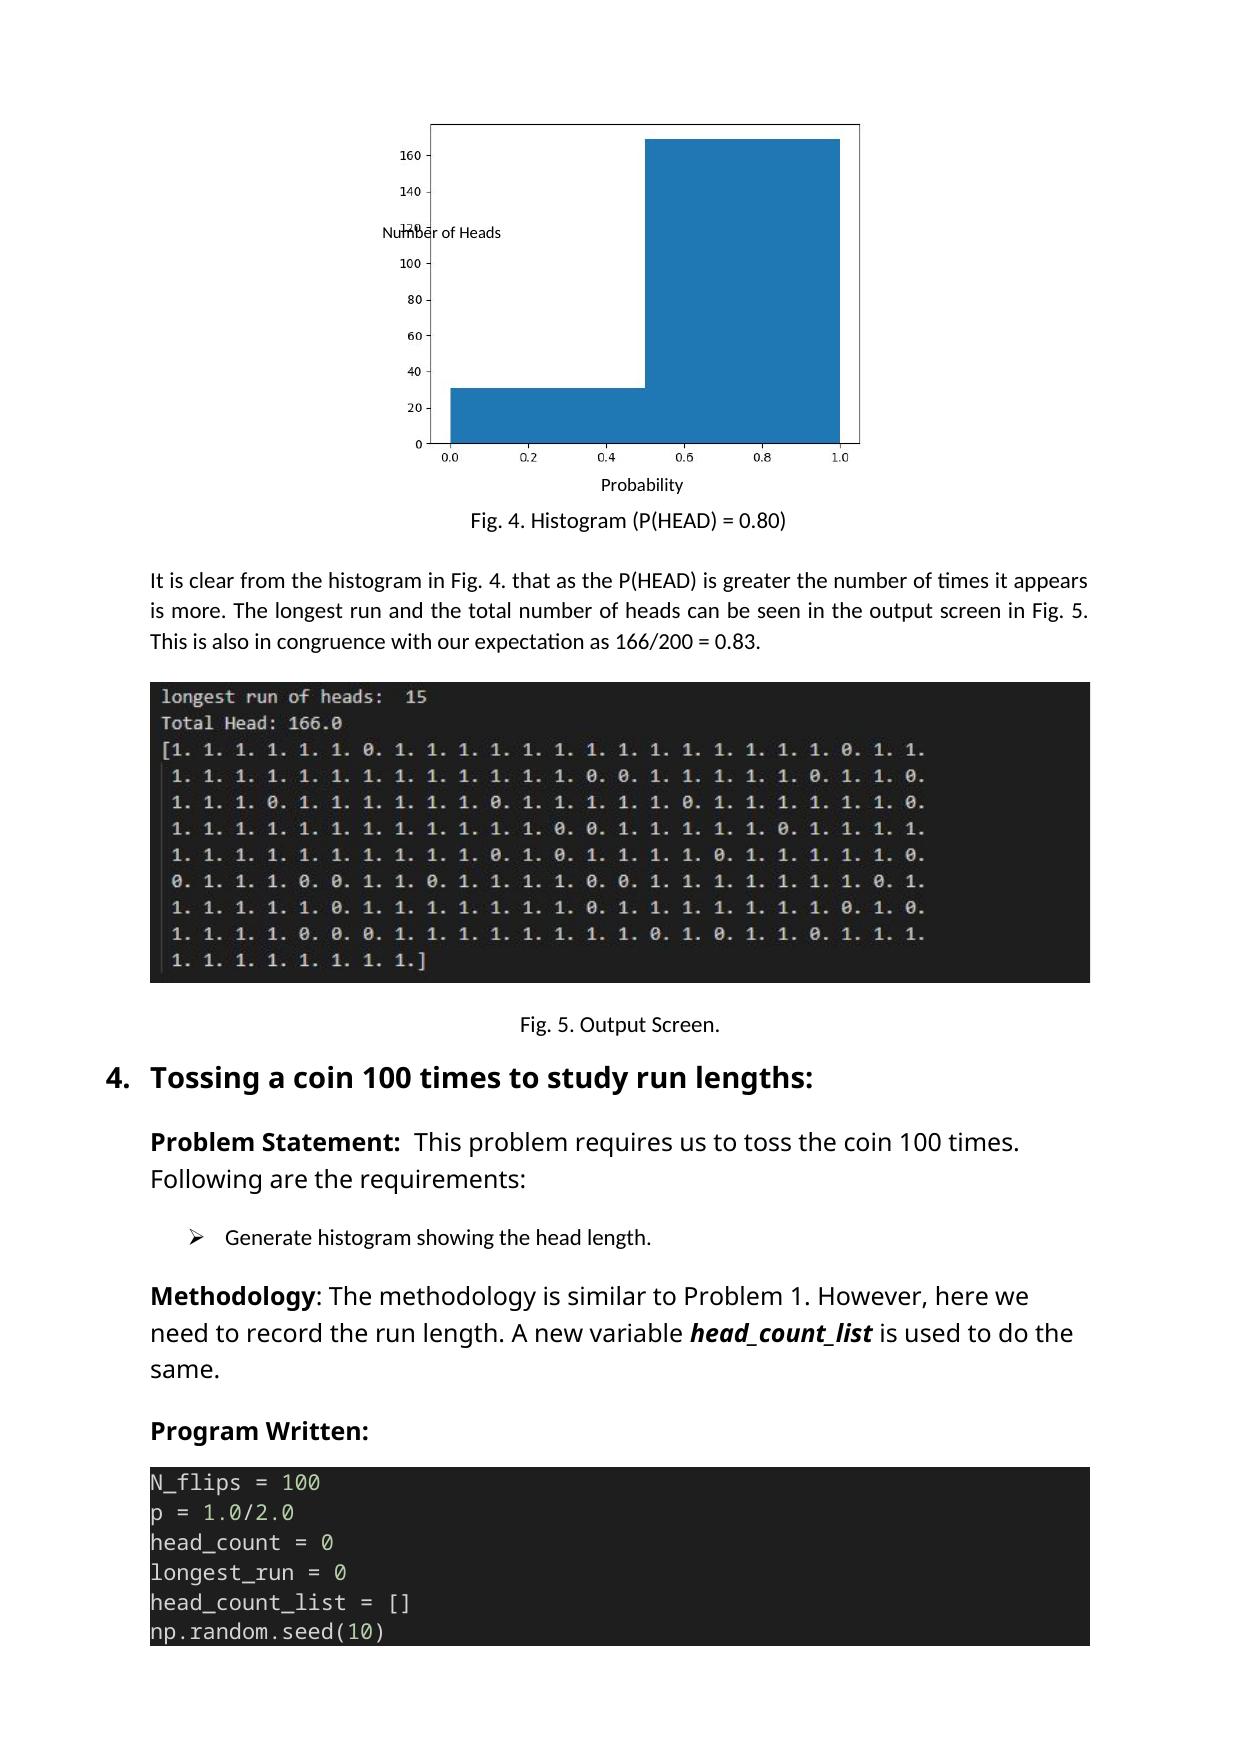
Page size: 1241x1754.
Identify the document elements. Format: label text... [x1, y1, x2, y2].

text p = 1.0/2.0 [150, 1497, 1090, 1527]
list It is clear from the histogram in Fig. 4. that as the P(HEAD) is greater the number of times it appears is more. The longest run and the total number of heads can be seen in the output screen in Fig. 5. This is also in congruence with our expectation as 166/200 = 0.83. [150, 566, 1090, 655]
text longest_run = 0 [150, 1557, 1090, 1587]
list Fig. 4. Histogram (P(HEAD) = 0.80) [150, 506, 1090, 534]
text Fig. 5. Output Screen. [150, 1010, 1090, 1038]
text head_count = 0 [150, 1527, 1090, 1557]
text head_count_list = [] [150, 1587, 1090, 1616]
picture [386, 103, 892, 474]
text Program Written: [150, 1414, 1090, 1448]
text N_flips = 100 [150, 1467, 1090, 1497]
list Generate histogram showing the head length. [187, 1223, 1090, 1251]
text Problem Statement: This problem requires us to toss the coin 100 times. Following are the requirements: [150, 1125, 1090, 1196]
picture [150, 682, 1091, 983]
text np.random.seed(10) [150, 1616, 1090, 1646]
list Tossing a coin 100 times to study run lengths: [106, 1057, 1090, 1097]
text Methodology: The methodology is similar to Problem 1. However, here we need to record the run length. A new variable head_count_list is used to do the same. [150, 1279, 1090, 1386]
